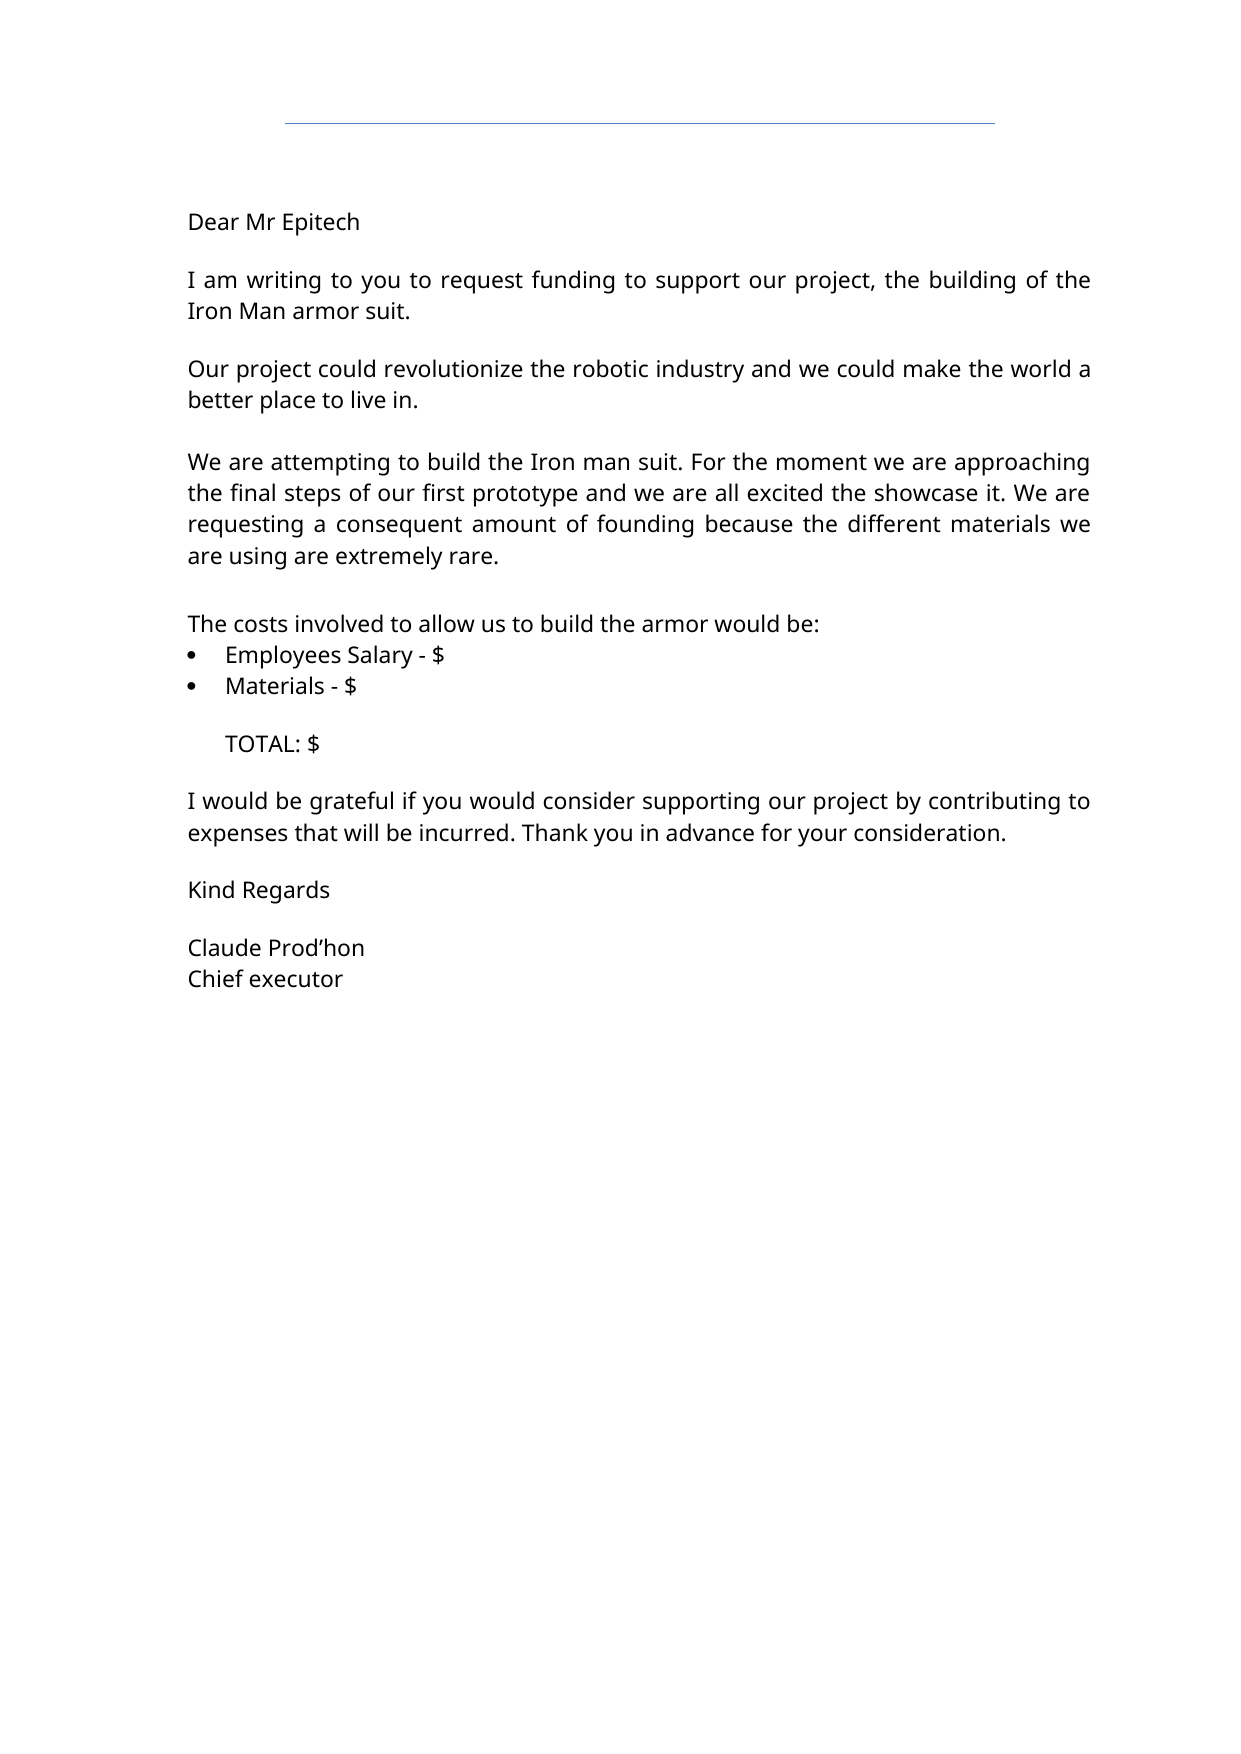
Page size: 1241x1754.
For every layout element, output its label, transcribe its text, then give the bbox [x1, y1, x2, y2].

list Materials - $ [187, 670, 1092, 701]
text Our project could revolutionize the robotic industry and we could make the world a better place to live in. [187, 353, 1092, 415]
text The costs involved to allow us to build the armor would be: [187, 608, 1092, 639]
text Chief executor [187, 963, 1092, 994]
text Kind Regards [187, 874, 1092, 905]
list Employees Salary - $ [187, 639, 1092, 670]
text I would be grateful if you would consider supporting our project by contributing to expenses that will be incurred. Thank you in advance for your consideration. [187, 785, 1092, 848]
text TOTAL: $ [225, 728, 1092, 759]
text Dear Mr Epitech [187, 206, 1092, 238]
text We are attempting to build the Iron man suit. For the moment we are approaching the final steps of our first prototype and we are all excited the showcase it. We are requesting a consequent amount of founding because the different materials we are using are extremely rare. [187, 446, 1092, 571]
text Claude Prod’hon [187, 932, 1092, 963]
text I am writing to you to request funding to support our project, the building of the Iron Man armor suit. [187, 264, 1092, 326]
